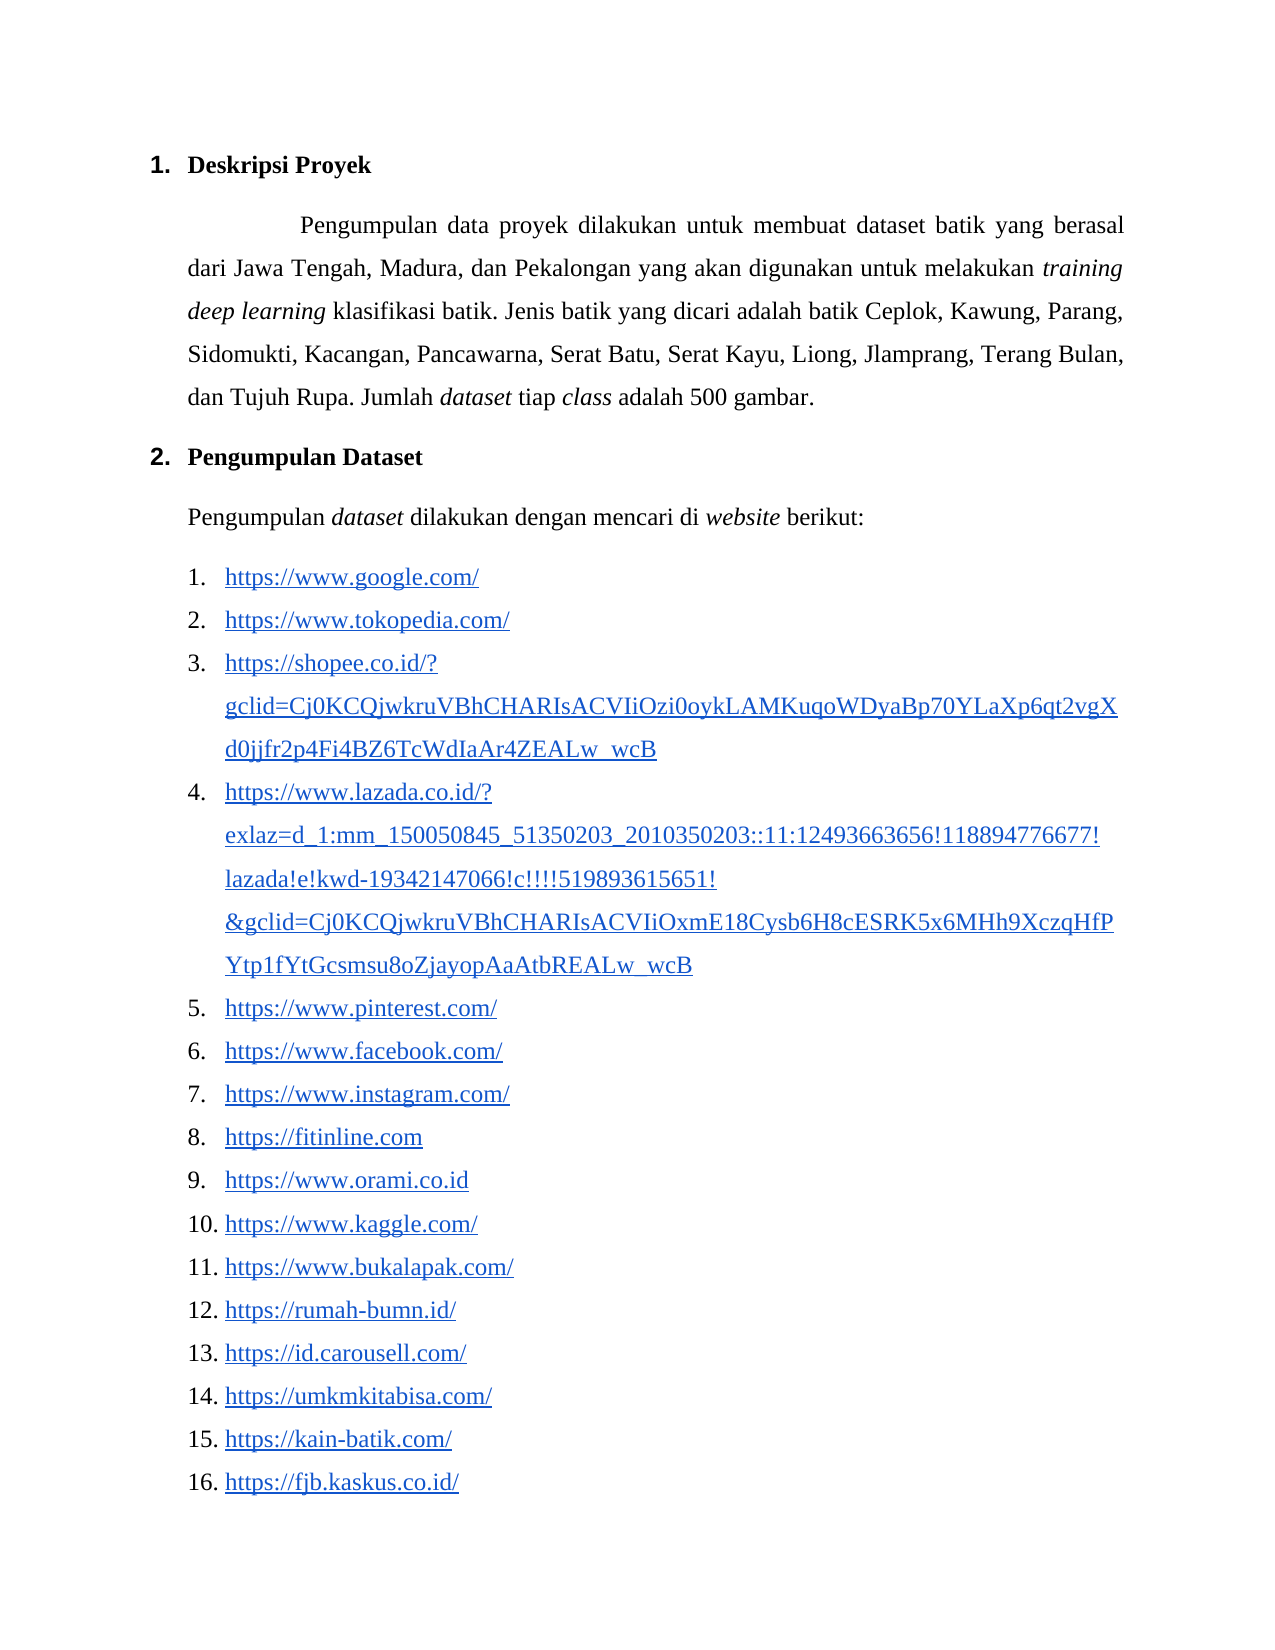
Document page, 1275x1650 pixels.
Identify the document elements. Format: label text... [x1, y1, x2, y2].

list Pengumpulan Dataset [150, 442, 1125, 471]
list Deskripsi Proyek [150, 150, 1125, 179]
list https://fjb.kaskus.co.id/ [187, 1467, 1125, 1496]
text Pengumpulan data proyek dilakukan untuk membuat dataset batik yang berasal dari Jawa Tengah, Madura, dan Pekalongan yang akan digunakan untuk melakukan training deep learning klasifikasi batik. Jenis batik yang dicari adalah batik Ceplok, Kawung, Parang, Sidomukti, Kacangan, Pancawarna, Serat Batu, Serat Kayu, Liong, Jlamprang, Terang Bulan, dan Tujuh Rupa. Jumlah dataset tiap class adalah 500 gambar. [187, 210, 1125, 411]
list https://www.pinterest.com/ [187, 993, 1125, 1022]
text Pengumpulan dataset dilakukan dengan mencari di website berikut: [187, 502, 1125, 531]
list https://www.lazada.co.id/?exlaz=d_1:mm_150050845_51350203_2010350203::11:12493663656!118894776677!lazada!e!kwd-19342147066!c!!!!519893615651!&gclid=Cj0KCQjwkruVBhCHARIsACVIiOxmE18Cysb6H8cESRK5x6MHh9XczqHfPYtp1fYtGcsmsu8oZjayopAaAtbREALw_wcB [187, 777, 1125, 979]
list https://www.google.com/ [187, 562, 1125, 591]
list https://shopee.co.id/?gclid=Cj0KCQjwkruVBhCHARIsACVIiOzi0oykLAMKuqoWDyaBp70YLaXp6qt2vgXd0jjfr2p4Fi4BZ6TcWdIaAr4ZEALw_wcB [187, 648, 1125, 763]
list https://www.kaggle.com/ [187, 1209, 1125, 1237]
list https://fitinline.com [187, 1122, 1125, 1151]
list https://www.tokopedia.com/ [187, 605, 1125, 634]
list https://kain-batik.com/ [187, 1424, 1125, 1453]
list https://umkmkitabisa.com/ [187, 1381, 1125, 1410]
list https://www.instagram.com/ [187, 1079, 1125, 1108]
list https://id.carousell.com/ [187, 1338, 1125, 1367]
list https://www.facebook.com/ [187, 1036, 1125, 1065]
list https://www.bukalapak.com/ [187, 1252, 1125, 1281]
list https://www.orami.co.id [187, 1166, 1125, 1194]
list https://rumah-bumn.id/ [187, 1295, 1125, 1324]
